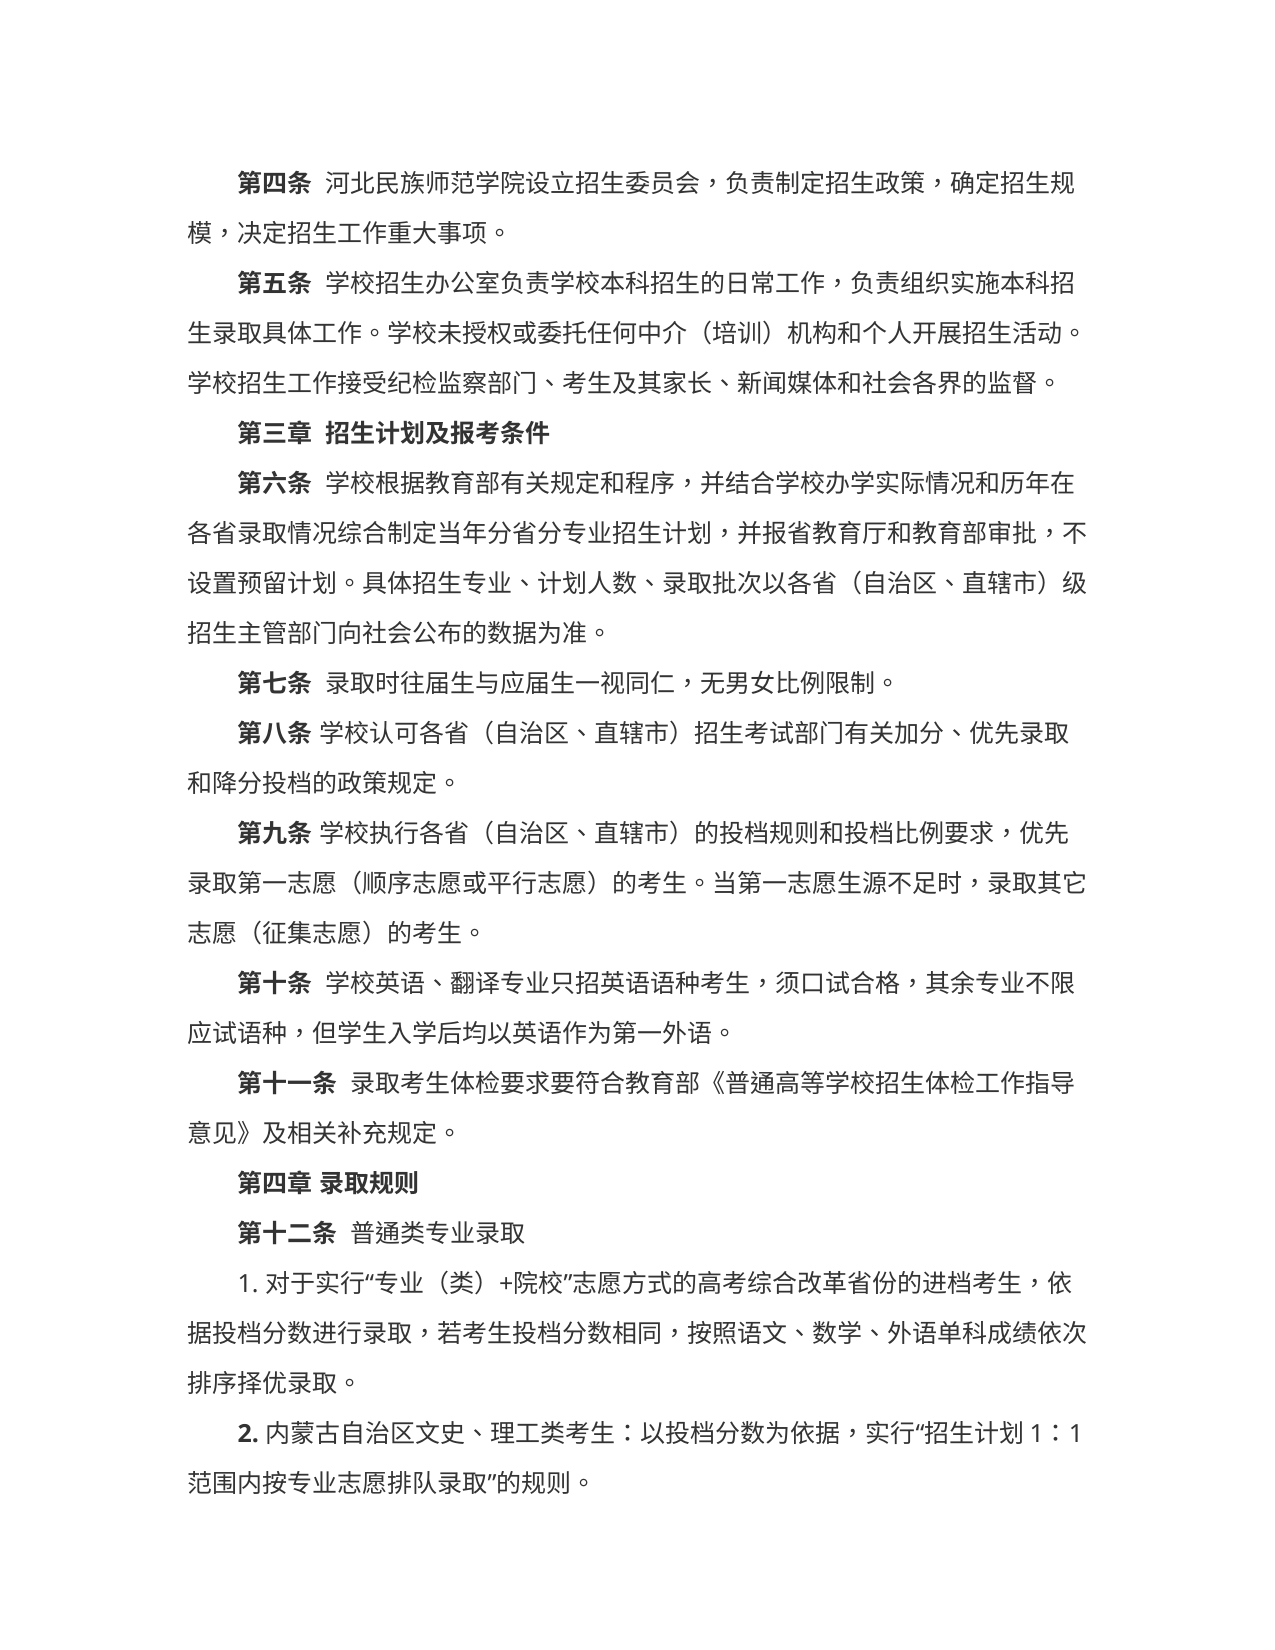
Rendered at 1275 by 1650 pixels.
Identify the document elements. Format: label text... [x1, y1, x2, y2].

text 第十条 学校英语、翻译专业只招英语语种考生，须口试合格，其余专业不限应试语种，但学生入学后均以英语作为第一外语。 [187, 950, 1087, 1050]
text 第三章 招生计划及报考条件 [187, 400, 1087, 450]
text 第六条 学校根据教育部有关规定和程序，并结合学校办学实际情况和历年在各省录取情况综合制定当年分省分专业招生计划，并报省教育厅和教育部审批，不设置预留计划。具体招生专业、计划人数、录取批次以各省（自治区、直辖市）级招生主管部门向社会公布的数据为准。 [187, 450, 1087, 650]
text 第五条 学校招生办公室负责学校本科招生的日常工作，负责组织实施本科招生录取具体工作。学校未授权或委托任何中介（培训）机构和个人开展招生活动。学校招生工作接受纪检监察部门、考生及其家长、新闻媒体和社会各界的监督。 [187, 250, 1087, 400]
text 第九条 学校执行各省（自治区、直辖市）的投档规则和投档比例要求，优先录取第一志愿（顺序志愿或平行志愿）的考生。当第一志愿生源不足时，录取其它志愿（征集志愿）的考生。 [187, 800, 1087, 950]
text 第四章 录取规则 [187, 1150, 1087, 1200]
text 第七条 录取时往届生与应届生一视同仁，无男女比例限制。 [187, 650, 1087, 700]
text 第十二条 普通类专业录取 [187, 1200, 1087, 1250]
text 第八条 学校认可各省（自治区、直辖市）招生考试部门有关加分、优先录取和降分投档的政策规定。 [187, 700, 1087, 800]
text 1. 对于实行“专业（类）+院校”志愿方式的高考综合改革省份的进档考生，依据投档分数进行录取，若考生投档分数相同，按照语文、数学、外语单科成绩依次排序择优录取。 [187, 1250, 1087, 1400]
text 第四条 河北民族师范学院设立招生委员会，负责制定招生政策，确定招生规模，决定招生工作重大事项。 [187, 150, 1087, 250]
text 2. 内蒙古自治区文史、理工类考生：以投档分数为依据，实行“招生计划1：1范围内按专业志愿排队录取”的规则。 [187, 1400, 1087, 1500]
text 第十一条 录取考生体检要求要符合教育部《普通高等学校招生体检工作指导意见》及相关补充规定。 [187, 1050, 1087, 1150]
